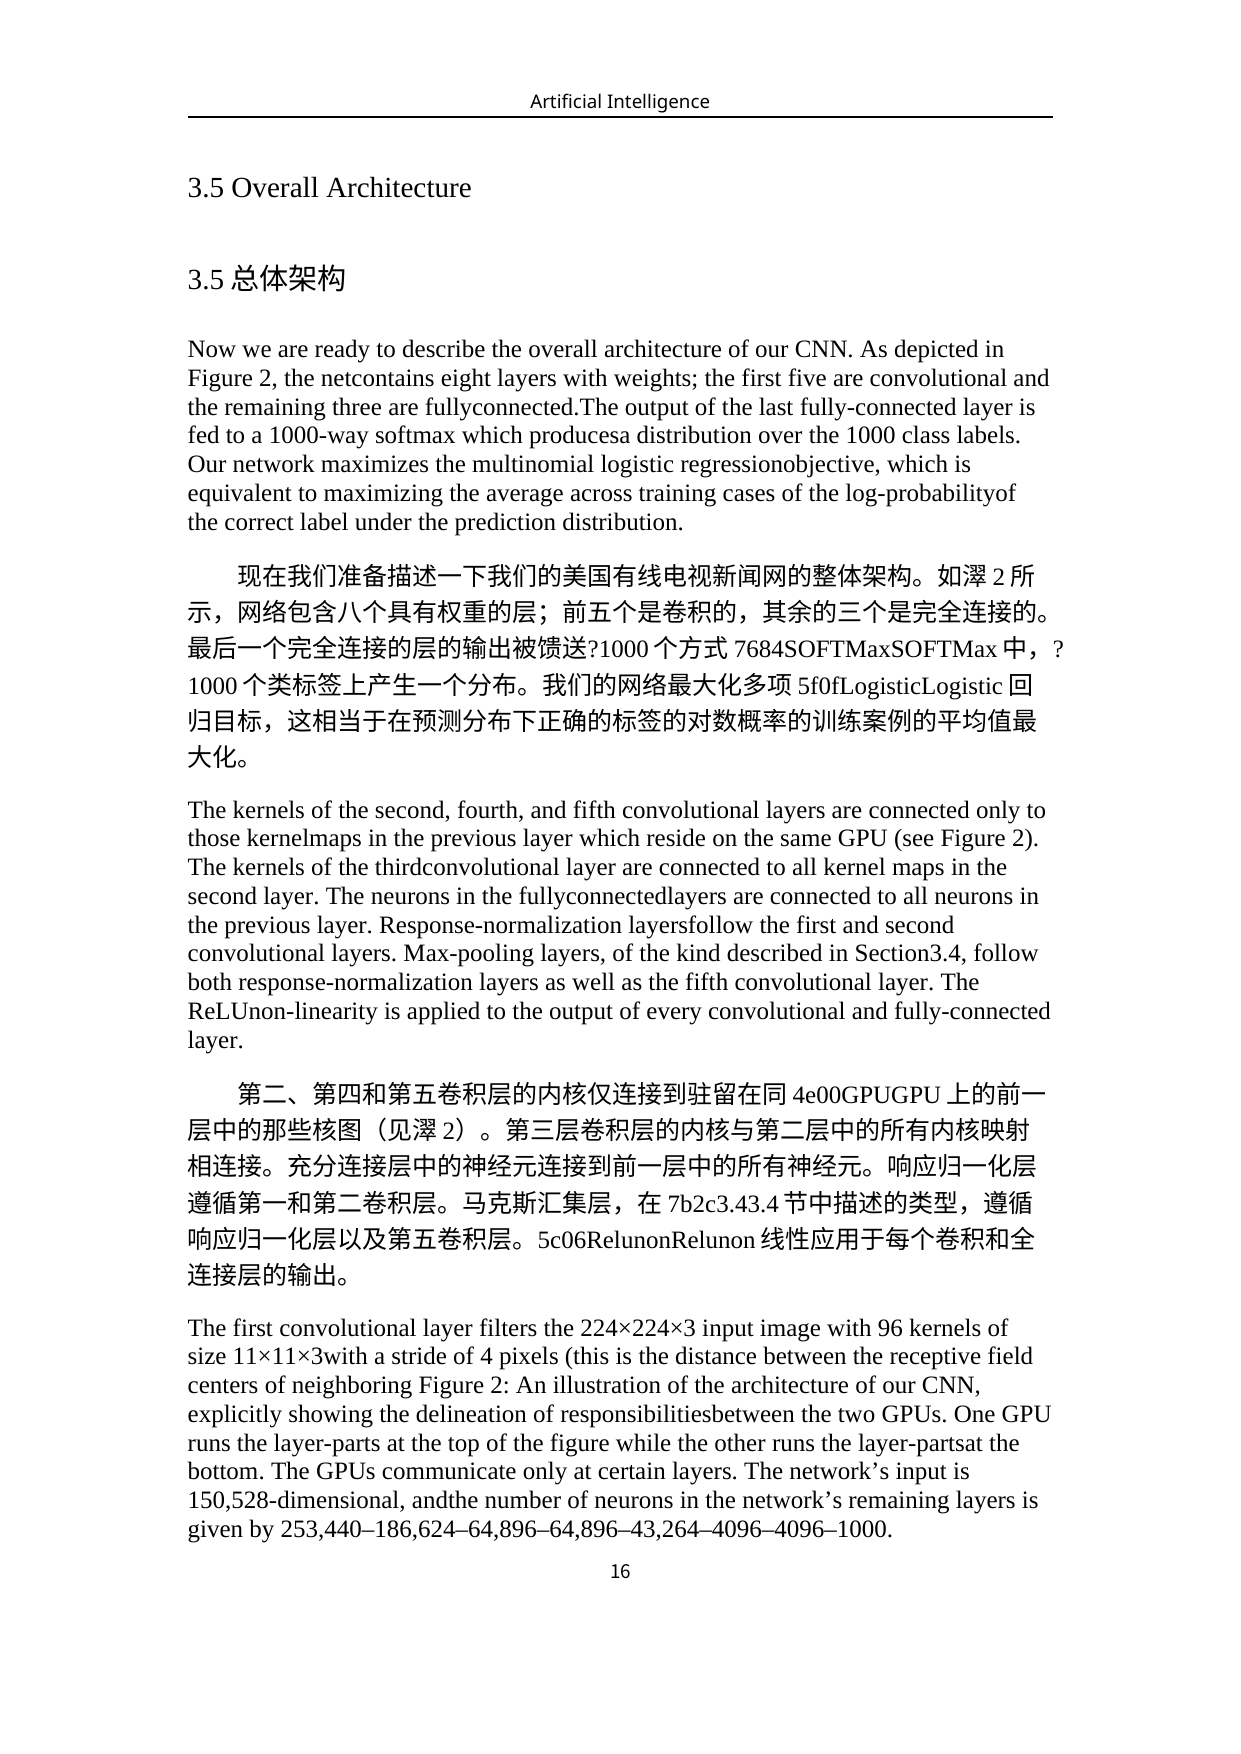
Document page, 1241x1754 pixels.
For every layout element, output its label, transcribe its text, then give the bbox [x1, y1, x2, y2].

text 第二、第四和第五卷积层的内核仅连接到驻留在同4e00GPUGPU上的前一层中的那些核图（见濢2）。第三层卷积层的内核与第二层中的所有内核映射相连接。充分连接层中的神经元连接到前一层中的所有神经元。响应归一化层遵循第一和第二卷积层。马克斯汇集层，在7b2c3.43.4节中描述的类型，遵循响应归一化层以及第五卷积层。5c06RelunonRelunon线性应用于每个卷积和全连接层的输出。 [187, 1074, 1053, 1292]
subtitle 3.5 Overall Architecture [187, 154, 1053, 219]
text The first convolutional layer filters the 224×224×3 input image with 96 kernels of size 11×11×3with a stride of 4 pixels (this is the distance between the receptive field centers of neighboring Figure 2: An illustration of the architecture of our CNN, explicitly showing the delineation of responsibilitiesbetween the two GPUs. One GPU runs the layer-parts at the top of the figure while the other runs the layer-partsat the bottom. The GPUs communicate only at certain layers. The network’s input is 150,528-dimensional, andthe number of neurons in the network’s remaining layers is given by 253,440–186,624–64,896–64,896–43,264–4096–4096–1000. [187, 1313, 1053, 1543]
subtitle 3.5总体架构 [187, 244, 1053, 309]
text Now we are ready to describe the overall architecture of our CNN. As depicted in Figure 2, the netcontains eight layers with weights; the first five are convolutional and the remaining three are fullyconnected.The output of the last fully-connected layer is fed to a 1000-way softmax which producesa distribution over the 1000 class labels. Our network maximizes the multinomial logistic regressionobjective, which is equivalent to maximizing the average across training cases of the log-probabilityof the correct label under the prediction distribution. [187, 334, 1053, 536]
text The kernels of the second, fourth, and fifth convolutional layers are connected only to those kernelmaps in the previous layer which reside on the same GPU (see Figure 2). The kernels of the thirdconvolutional layer are connected to all kernel maps in the second layer. The neurons in the fullyconnectedlayers are connected to all neurons in the previous layer. Response-normalization layersfollow the first and second convolutional layers. Max-pooling layers, of the kind described in Section3.4, follow both response-normalization layers as well as the fifth convolutional layer. The ReLUnon-linearity is applied to the output of every convolutional and fully-connected layer. [187, 795, 1053, 1053]
text 现在我们准备描述一下我们的美国有线电视新闻网的整体架构。如濢2所示，网络包含八个具有权重的层；前五个是卷积的，其余的三个是完全连接的。最后一个完全连接的层的输出被馈送?1000个方式7684SOFTMaxSOFTMax中，?1000个类标签上产生一个分布。我们的网络最大化多项5f0fLogisticLogistic回归目标，这相当于在预测分布下正确的标签的对数概率的训练案例的平均值最大化。 [187, 556, 1053, 774]
